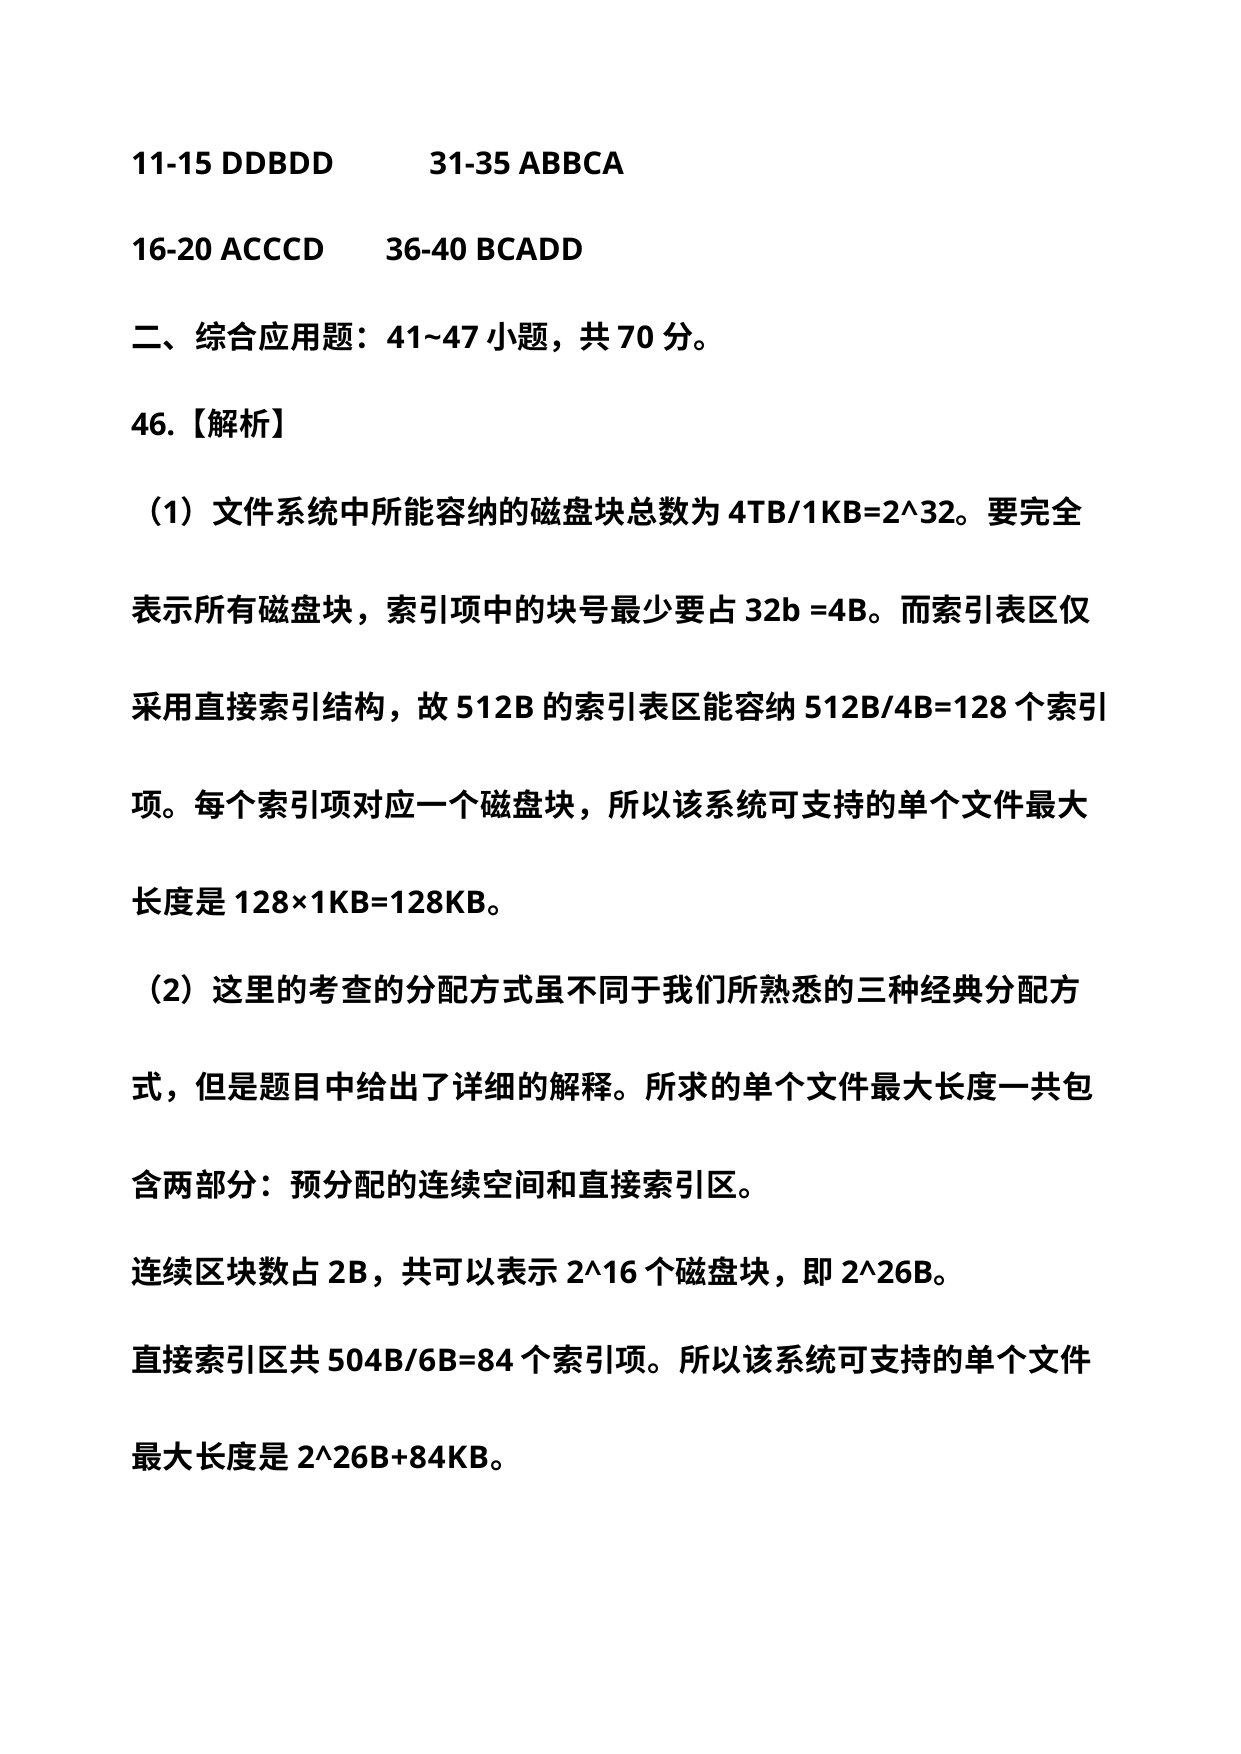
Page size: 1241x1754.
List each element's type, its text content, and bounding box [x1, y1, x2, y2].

text 16-20 ACCCD 36-40 BCADD [131, 216, 1109, 281]
text （1）文件系统中所能容纳的磁盘块总数为4TB/1KB=2^32。要完全表示所有磁盘块，索引项中的块号最少要占32b =4B。而索引表区仅采用直接索引结构，故512B的索引表区能容纳512B/4B=128个索引项。每个索引项对应一个磁盘块，所以该系统可支持的单个文件最大长度是128×1KB=128KB。 [131, 477, 1109, 932]
text 连续区块数占2B，共可以表示2^16个磁盘块，即2^26B。 [131, 1238, 1109, 1303]
text 46.【解析】 [131, 390, 1109, 455]
text 直接索引区共504B/6B=84个索引项。所以该系统可支持的单个文件最大长度是2^26B+84KB。 [131, 1325, 1109, 1488]
text 二、综合应用题：41~47小题，共70分。 [131, 302, 1109, 367]
text （2）这里的考查的分配方式虽不同于我们所熟悉的三种经典分配方式，但是题目中给出了详细的解释。所求的单个文件最大长度一共包含两部分：预分配的连续空间和直接索引区。 [131, 955, 1109, 1215]
text 11-15 DDBDD 31-35 ABBCA [131, 129, 1109, 194]
